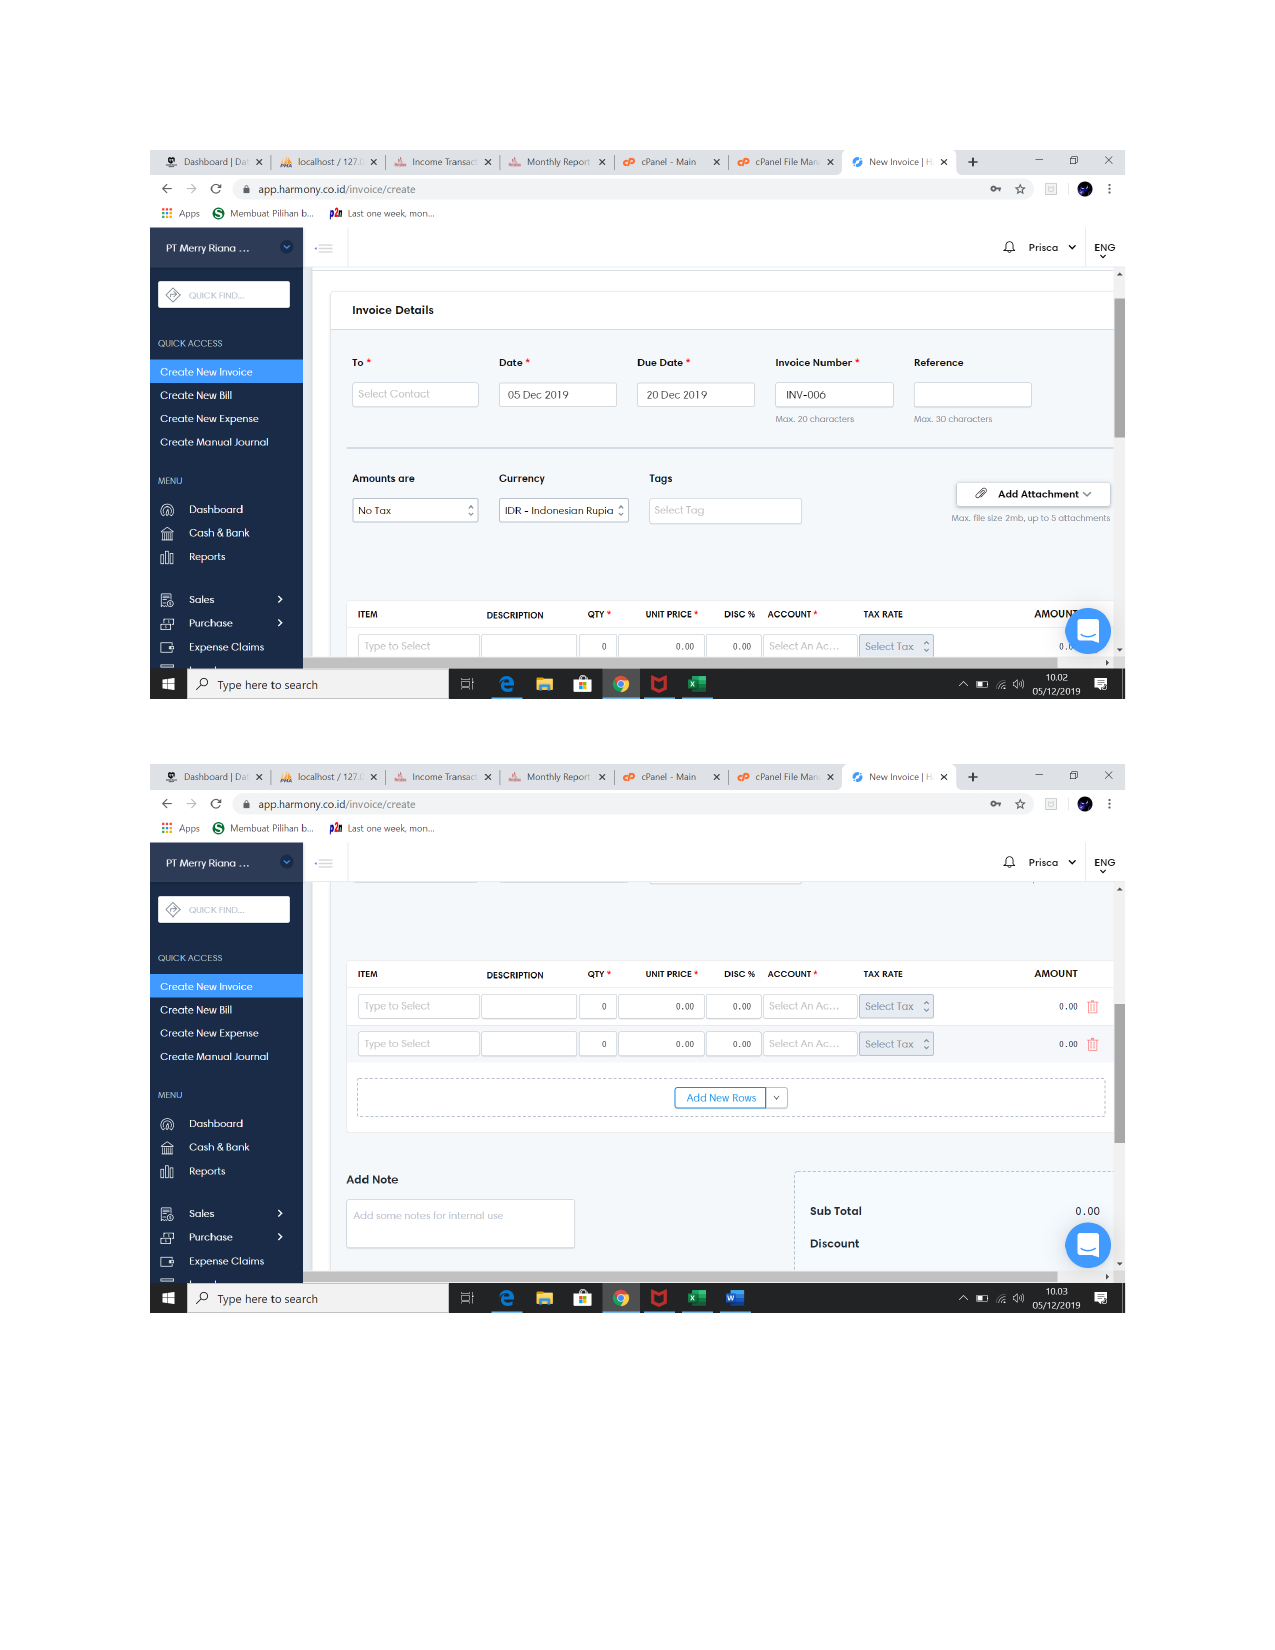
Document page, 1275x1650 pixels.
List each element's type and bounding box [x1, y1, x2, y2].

picture [150, 150, 1125, 699]
picture [150, 764, 1125, 1313]
